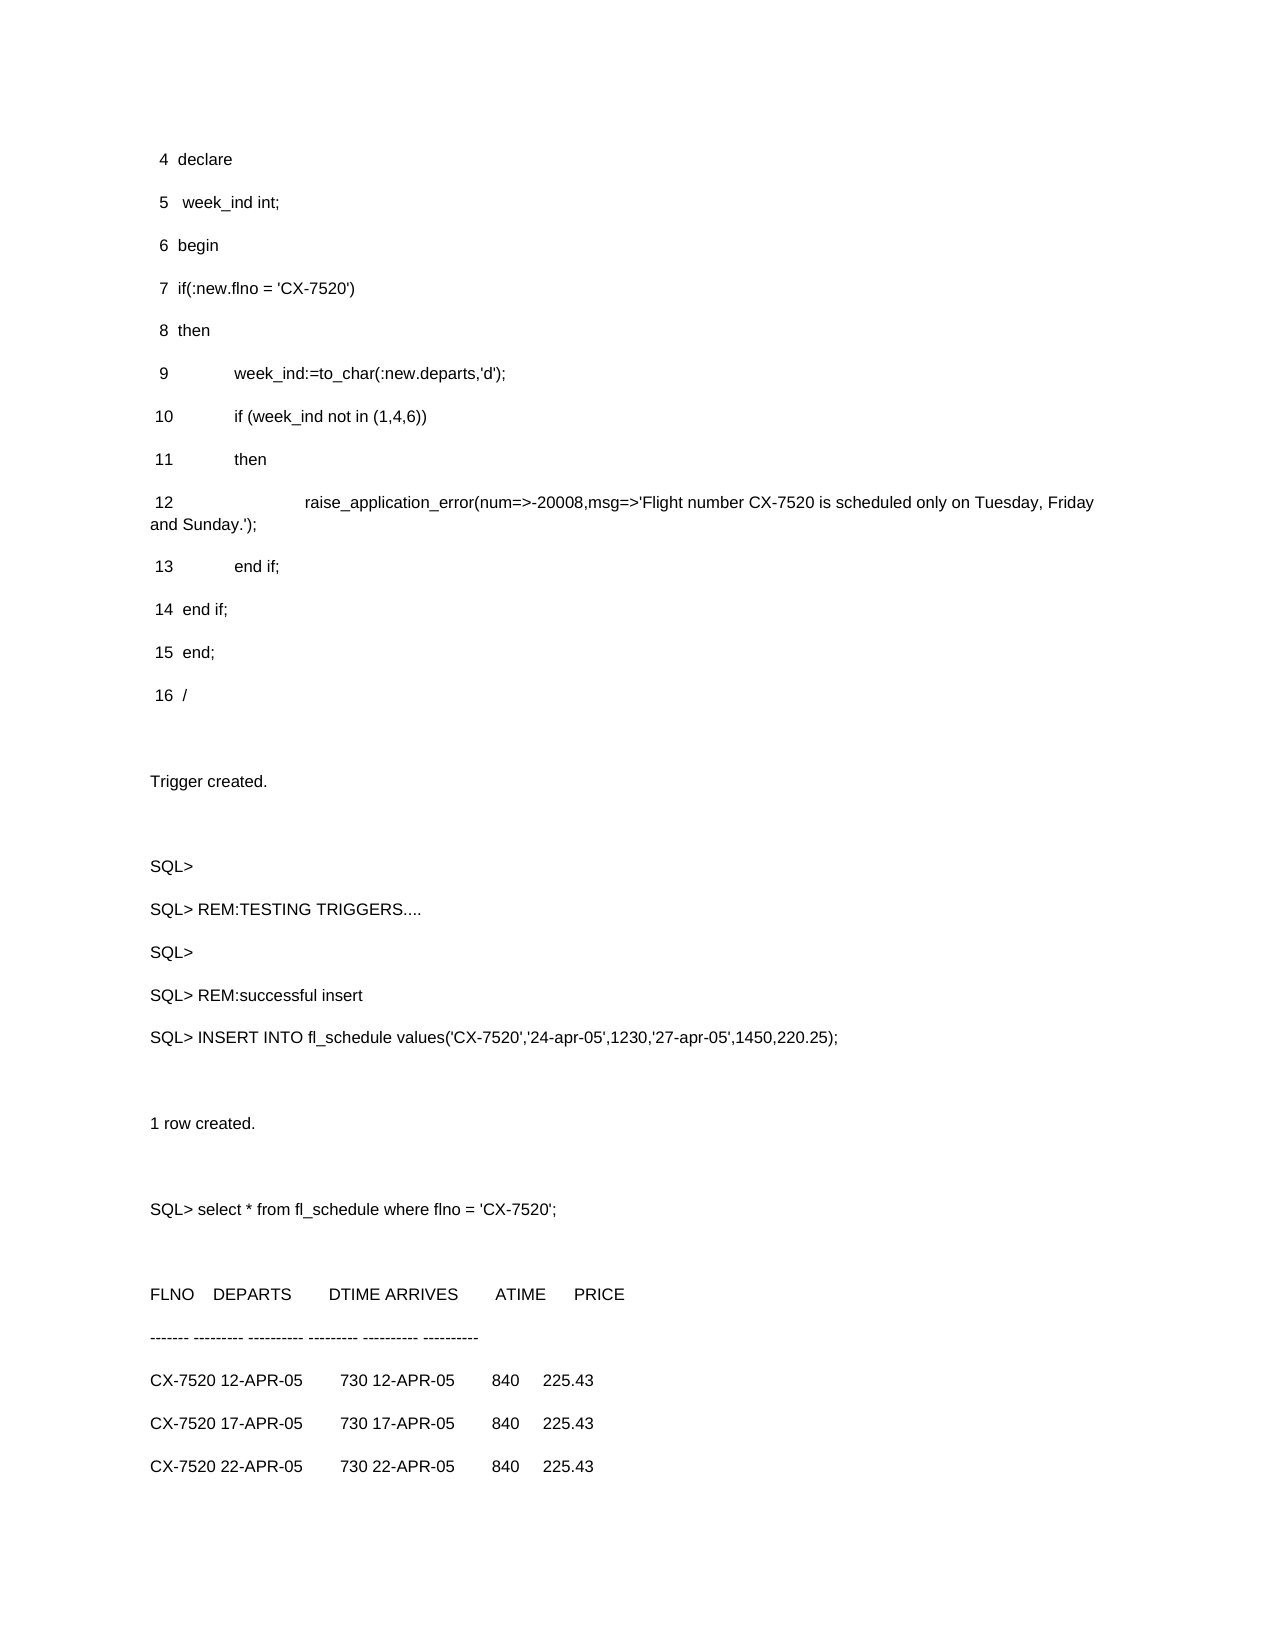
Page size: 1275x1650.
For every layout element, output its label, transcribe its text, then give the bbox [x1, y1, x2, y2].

text 9 week_ind:=to_char(:new.departs,'d'); [150, 364, 1125, 383]
text 15 end; [150, 643, 1125, 662]
text 4 declare [150, 150, 1125, 169]
text SQL> select * from fl_schedule where flno = 'CX-7520'; [150, 1199, 1125, 1219]
text 7 if(:new.flno = 'CX-7520') [150, 278, 1125, 298]
text 1 row created. [150, 1114, 1125, 1133]
text 10 if (week_ind not in (1,4,6)) [150, 407, 1125, 426]
text FLNO DEPARTS DTIME ARRIVES ATIME PRICE [150, 1285, 1125, 1304]
text SQL> REM:successful insert [150, 985, 1125, 1004]
text CX-7520 22-APR-05 730 22-APR-05 840 225.43 [150, 1456, 1125, 1476]
text 13 end if; [150, 557, 1125, 576]
text 5 week_ind int; [150, 193, 1125, 212]
text 14 end if; [150, 600, 1125, 619]
text 8 then [150, 321, 1125, 340]
text Trigger created. [150, 771, 1125, 791]
text ------- --------- ---------- --------- ---------- ---------- [150, 1328, 1125, 1347]
text 16 / [150, 686, 1125, 705]
text 11 then [150, 450, 1125, 469]
text 12 raise_application_error(num=>-20008,msg=>'Flight number CX-7520 is scheduled only on Tuesday, Friday and Sunday.'); [150, 492, 1125, 534]
text SQL> [150, 943, 1125, 962]
text SQL> [150, 857, 1125, 876]
text CX-7520 12-APR-05 730 12-APR-05 840 225.43 [150, 1371, 1125, 1390]
text SQL> INSERT INTO fl_schedule values('CX-7520','24-apr-05',1230,'27-apr-05',1450,220.25); [150, 1028, 1125, 1047]
text CX-7520 17-APR-05 730 17-APR-05 840 225.43 [150, 1413, 1125, 1433]
text SQL> REM:TESTING TRIGGERS.... [150, 900, 1125, 919]
text 6 begin [150, 236, 1125, 255]
